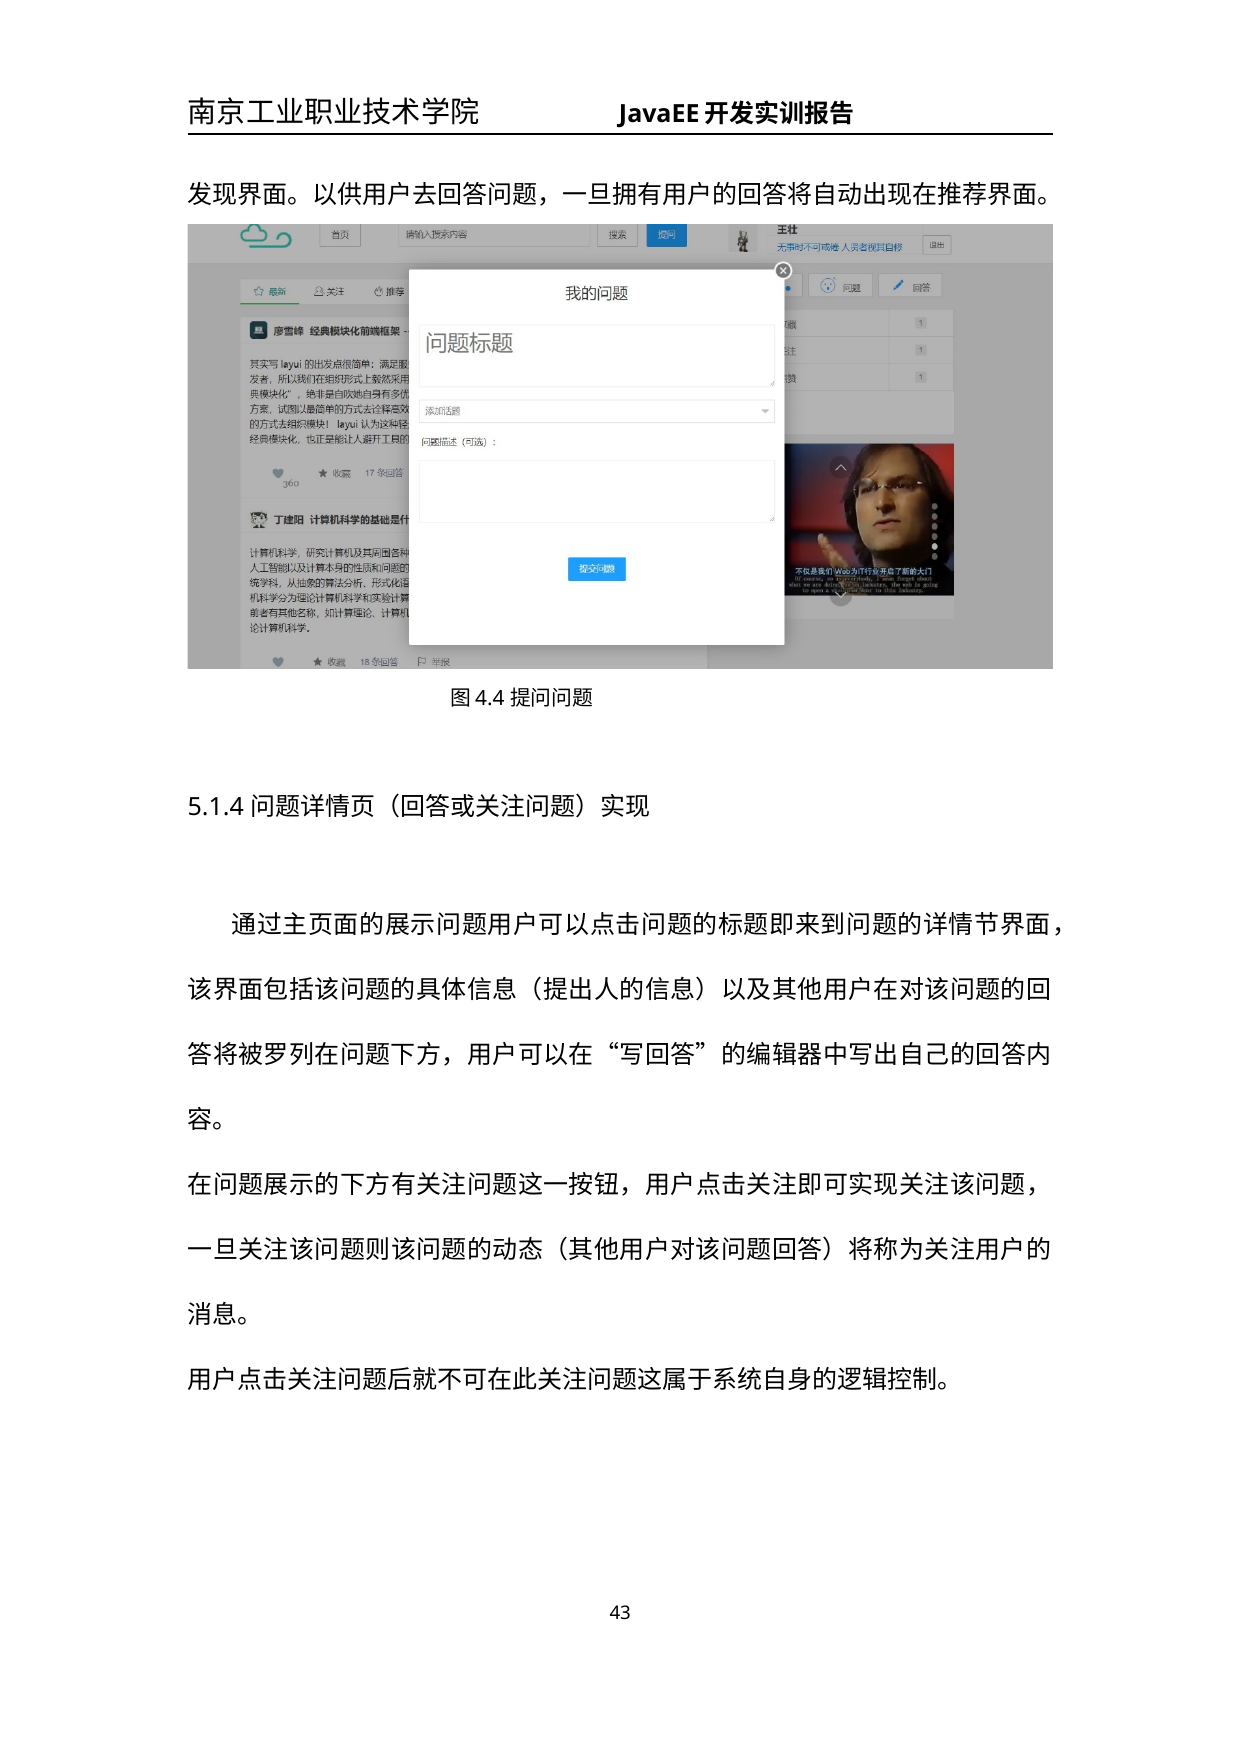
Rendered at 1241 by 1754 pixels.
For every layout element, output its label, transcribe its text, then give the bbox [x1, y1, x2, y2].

text 通过主页面的展示问题用户可以点击问题的标题即来到问题的详情节界面，该界面包括该问题的具体信息（提出人的信息）以及其他用户在对该问题的回答将被罗列在问题下方，用户可以在“写回答”的编辑器中写出自己的回答内容。 [187, 890, 1053, 1150]
text 图4.4 提问问题 [406, 680, 1053, 712]
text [187, 160, 1053, 224]
text 在问题展示的下方有关注问题这一按钮，用户点击关注即可实现关注该问题，一旦关注该问题则该问题的动态（其他用户对该问题回答）将称为关注用户的消息。 [187, 1150, 1053, 1345]
text 用户点击关注问题后就不可在此关注问题这属于系统自身的逻辑控制。 [187, 1345, 1053, 1410]
subtitle 5.1.4 问题详情页（回答或关注问题）实现 [187, 772, 1053, 837]
picture [187, 224, 1053, 669]
